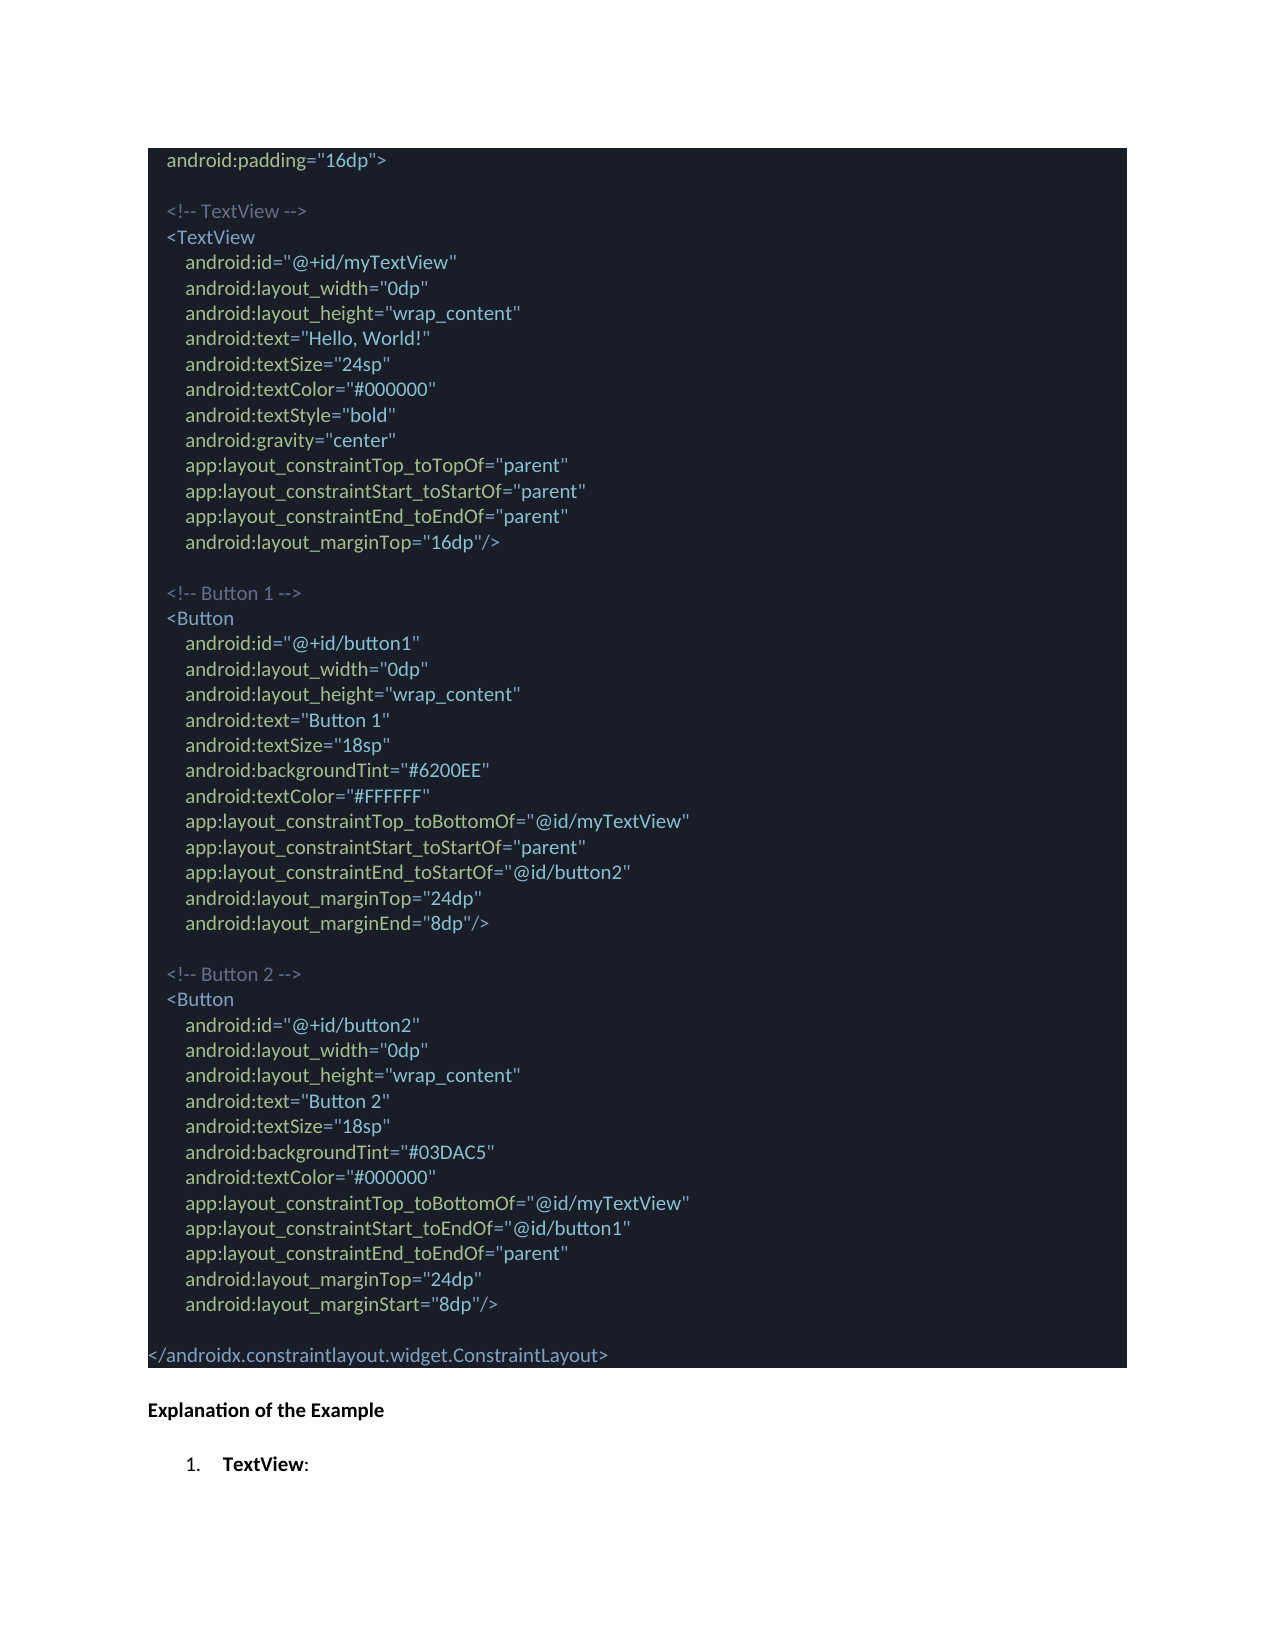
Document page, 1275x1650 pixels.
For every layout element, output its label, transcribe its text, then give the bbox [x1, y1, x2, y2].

text android:text="Button 1" [148, 707, 1127, 732]
text android:layout_height="wrap_content" [148, 1063, 1127, 1088]
text android:gravity="center" [148, 427, 1127, 453]
text android:layout_width="0dp" [148, 275, 1127, 300]
text android:id="@+id/myTextView" [148, 249, 1127, 275]
text app:layout_constraintStart_toStartOf="parent" [148, 834, 1127, 859]
text android:textSize="24sp" [148, 351, 1127, 376]
text android:layout_height="wrap_content" [148, 681, 1127, 707]
text android:text="Button 2" [148, 1088, 1127, 1113]
text android:id="@+id/button2" [148, 1012, 1127, 1037]
text android:textColor="#000000" [148, 376, 1127, 402]
list TextView: [185, 1451, 1127, 1477]
text android:layout_marginTop="24dp" [148, 885, 1127, 910]
text app:layout_constraintStart_toStartOf="parent" [148, 478, 1127, 503]
text android:padding="16dp"> [148, 148, 1127, 173]
text app:layout_constraintStart_toEndOf="@id/button1" [148, 1215, 1127, 1241]
text android:textColor="#000000" [148, 1164, 1127, 1190]
text <!-- Button 1 --> [148, 580, 1127, 605]
text app:layout_constraintEnd_toStartOf="@id/button2" [148, 859, 1127, 885]
text android:text="Hello, World!" [148, 326, 1127, 351]
text android:layout_width="0dp" [148, 656, 1127, 681]
text android:textSize="18sp" [148, 1113, 1127, 1139]
text <TextView [148, 224, 1127, 249]
text </androidx.constraintlayout.widget.ConstraintLayout> [148, 1342, 1127, 1368]
text app:layout_constraintTop_toTopOf="parent" [148, 453, 1127, 478]
text <Button [148, 986, 1127, 1012]
text android:layout_height="wrap_content" [148, 300, 1127, 326]
text android:backgroundTint="#6200EE" [148, 758, 1127, 783]
text app:layout_constraintTop_toBottomOf="@id/myTextView" [148, 808, 1127, 834]
text android:textSize="18sp" [148, 732, 1127, 758]
text android:id="@+id/button1" [148, 631, 1127, 656]
text <Button [148, 605, 1127, 631]
text android:layout_marginTop="16dp"/> [148, 529, 1127, 554]
text android:textStyle="bold" [148, 402, 1127, 427]
text app:layout_constraintEnd_toEndOf="parent" [148, 503, 1127, 529]
text android:layout_marginEnd="8dp"/> [148, 910, 1127, 936]
text app:layout_constraintTop_toBottomOf="@id/myTextView" [148, 1190, 1127, 1215]
text android:layout_marginTop="24dp" [148, 1266, 1127, 1291]
text app:layout_constraintEnd_toEndOf="parent" [148, 1241, 1127, 1266]
text android:textColor="#FFFFFF" [148, 783, 1127, 808]
text android:layout_width="0dp" [148, 1037, 1127, 1063]
subtitle Explanation of the Example [148, 1397, 1127, 1422]
text <!-- TextView --> [148, 198, 1127, 224]
text android:layout_marginStart="8dp"/> [148, 1291, 1127, 1317]
text android:backgroundTint="#03DAC5" [148, 1139, 1127, 1164]
text <!-- Button 2 --> [148, 961, 1127, 986]
